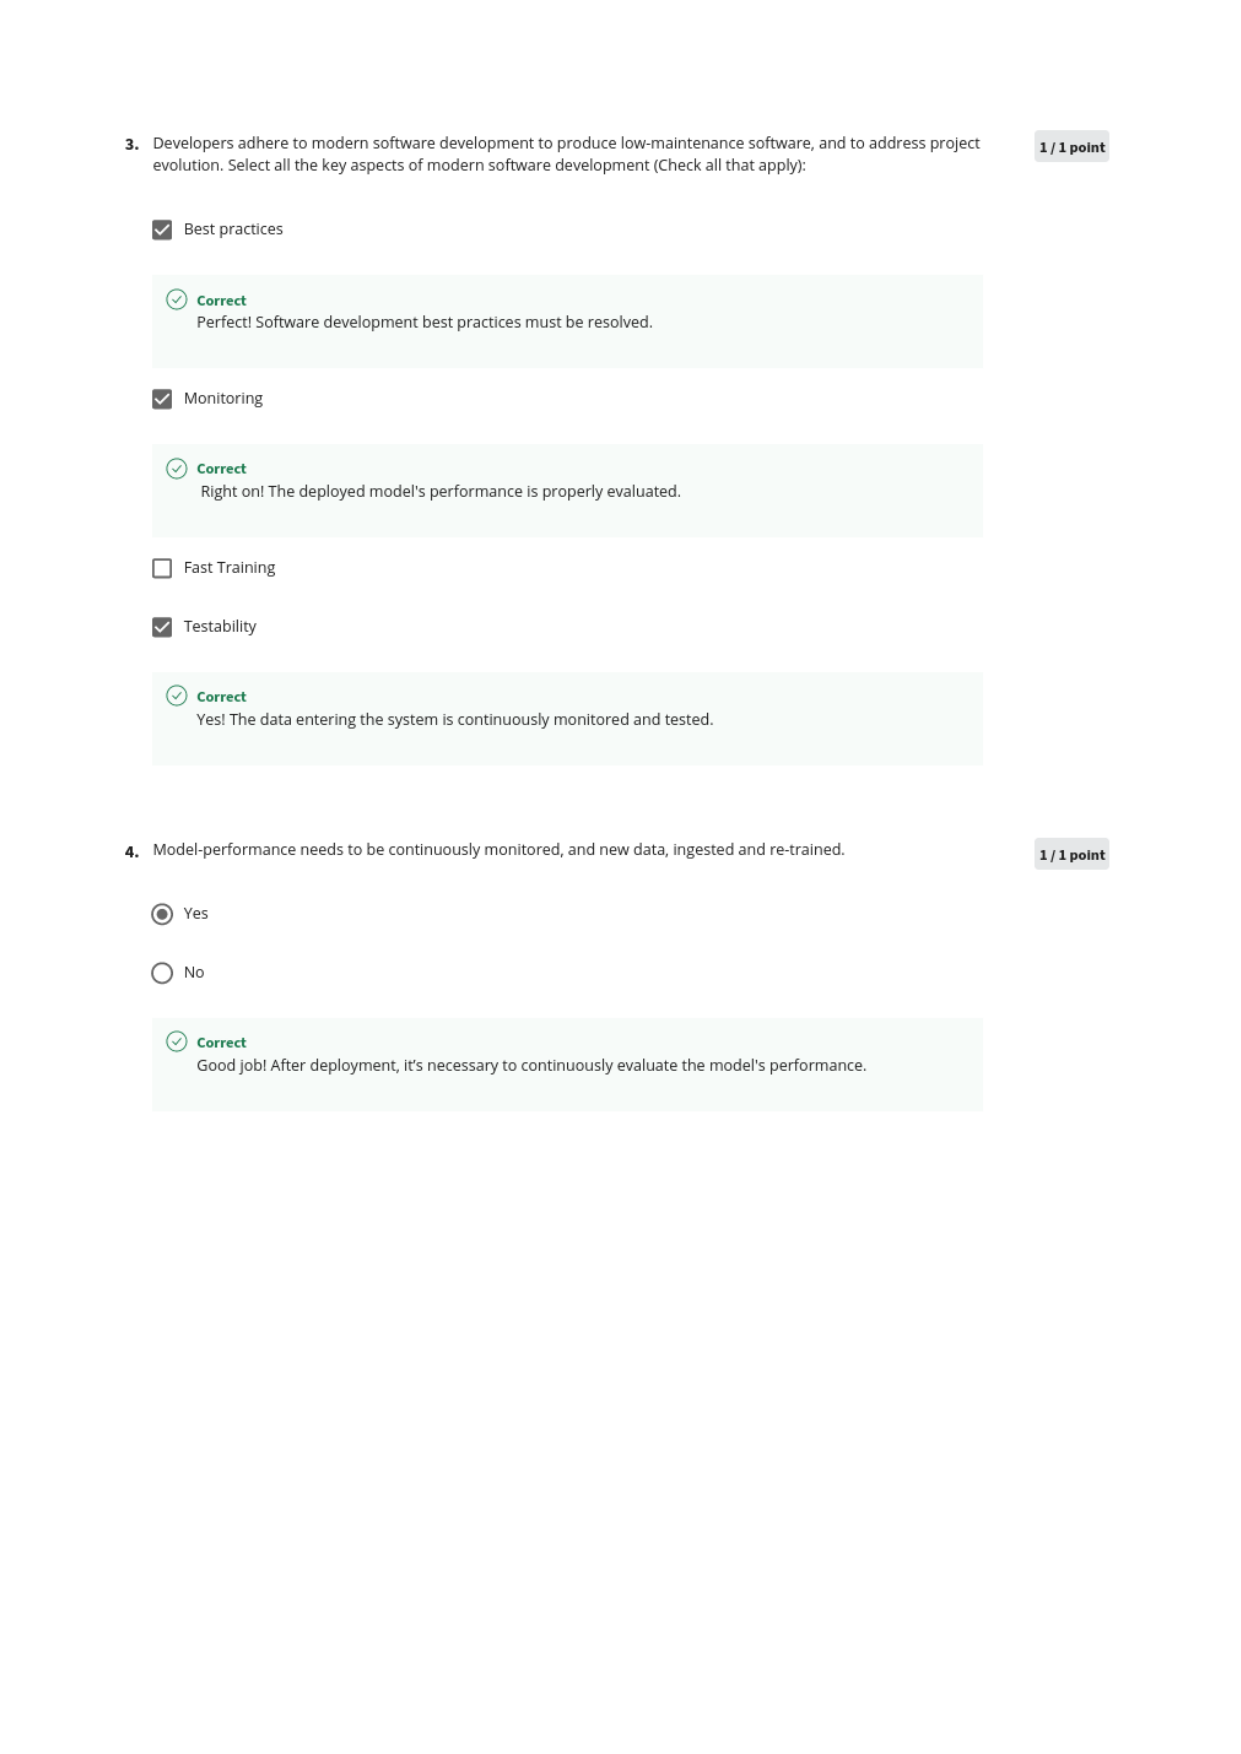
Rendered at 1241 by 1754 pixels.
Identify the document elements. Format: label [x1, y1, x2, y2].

picture [118, 118, 1123, 1120]
